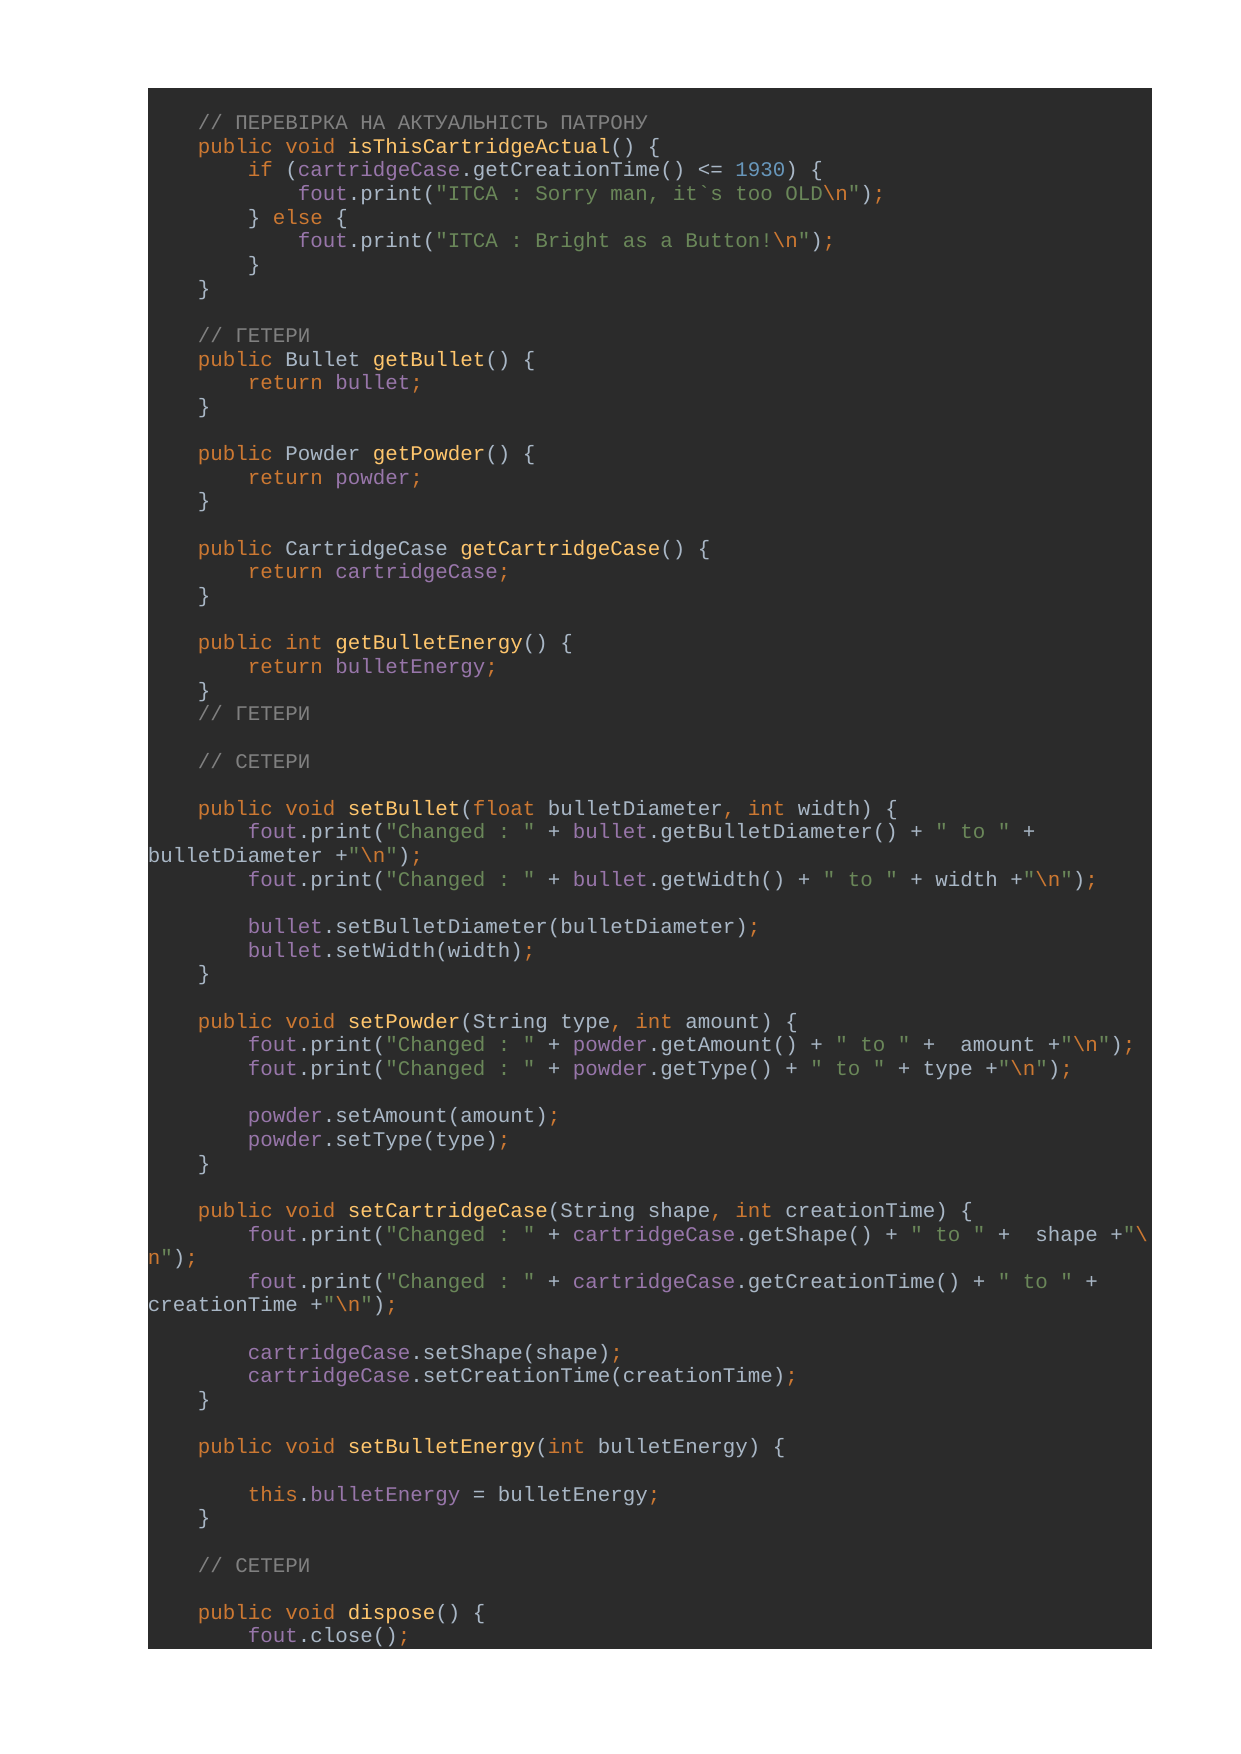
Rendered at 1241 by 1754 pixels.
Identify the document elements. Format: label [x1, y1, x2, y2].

text [148, 88, 1152, 1649]
